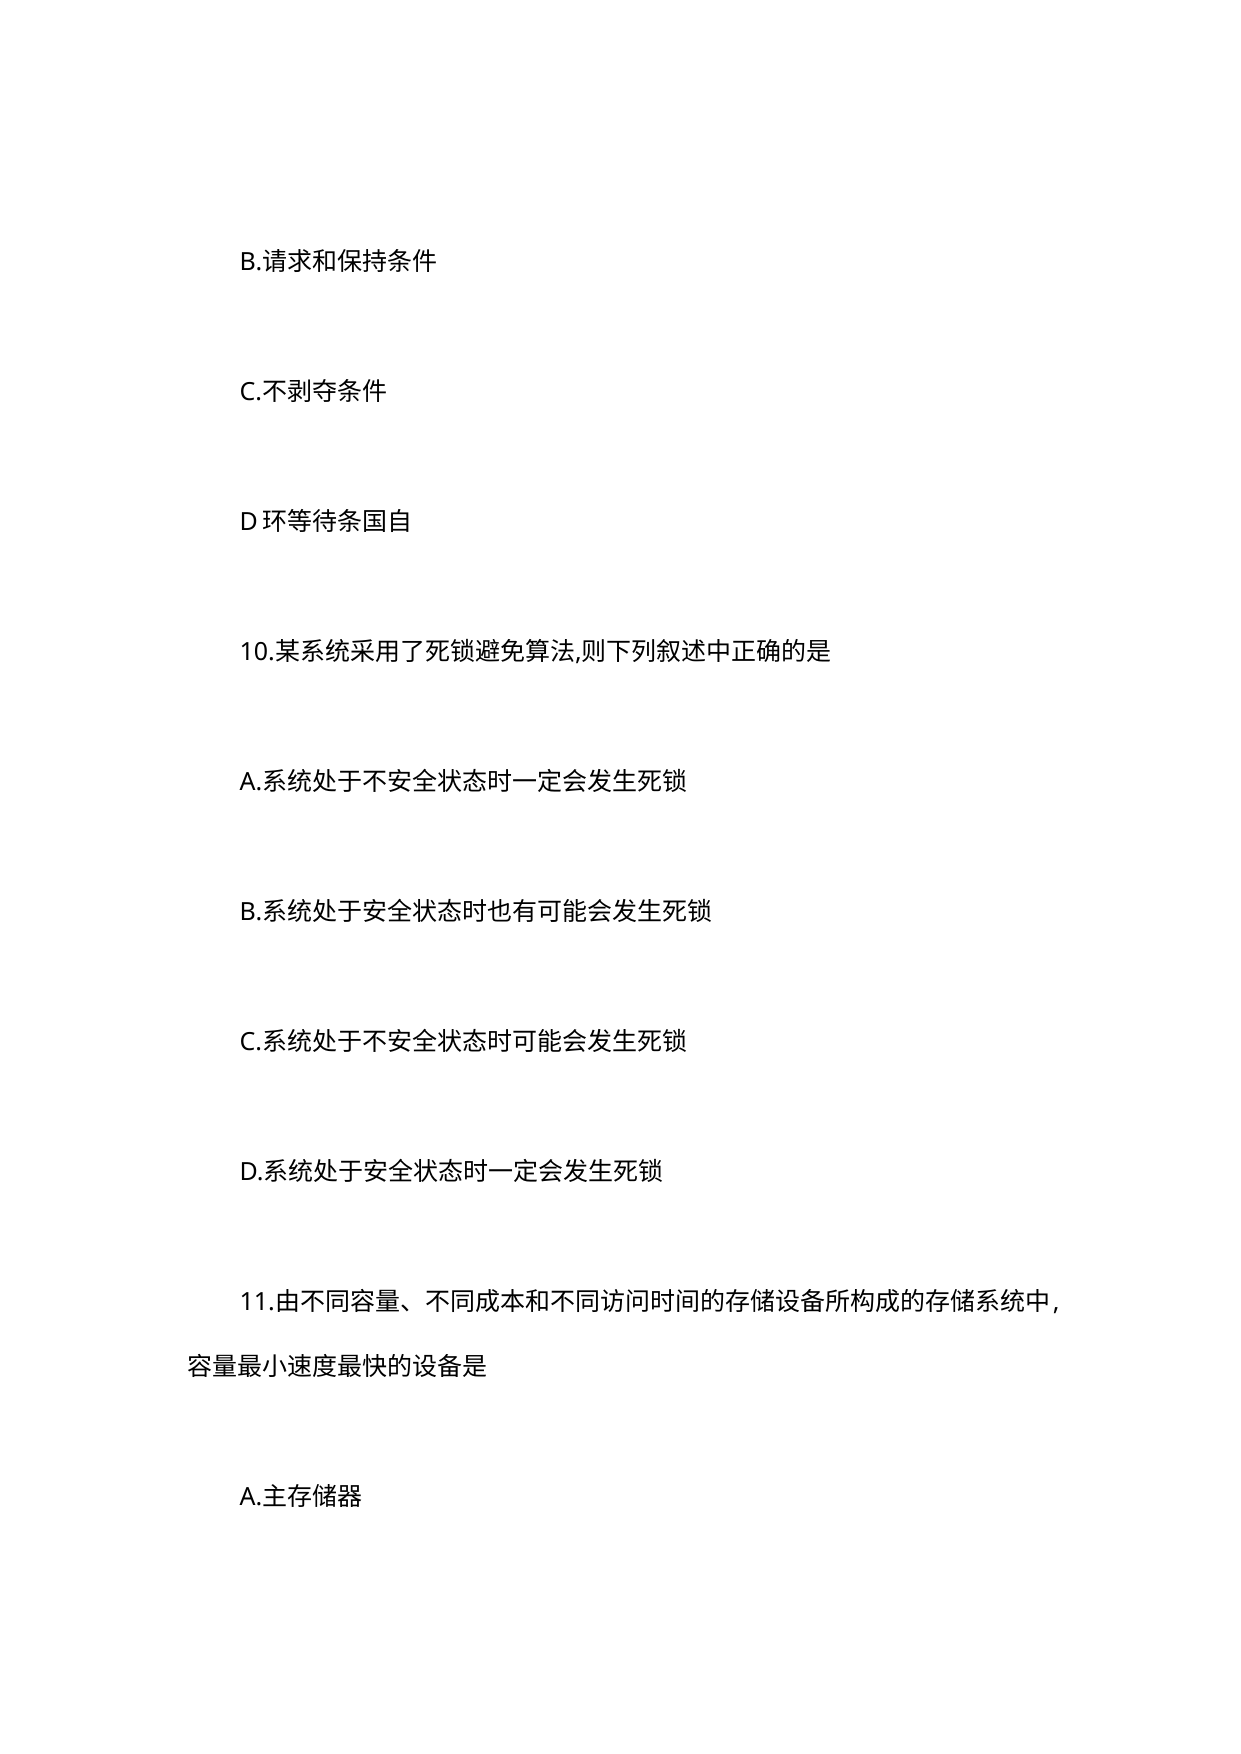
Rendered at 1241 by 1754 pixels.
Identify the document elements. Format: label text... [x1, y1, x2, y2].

text D环等待条国自 [187, 487, 1053, 552]
text A.系统处于不安全状态时一定会发生死锁 [187, 747, 1053, 812]
text C.不剥夺条件 [187, 357, 1053, 422]
text 11.由不同容量、不同成本和不同访问时间的存储设备所构成的存储系统中,容量最小速度最快的设备是 [187, 1267, 1053, 1397]
text B.系统处于安全状态时也有可能会发生死锁 [187, 877, 1053, 942]
text D.系统处于安全状态时一定会发生死锁 [187, 1137, 1053, 1202]
text 10.某系统采用了死锁避免算法,则下列叙述中正确的是 [187, 617, 1053, 682]
text A.主存储器 [187, 1462, 1053, 1527]
text C.系统处于不安全状态时可能会发生死锁 [187, 1007, 1053, 1072]
text B.请求和保持条件 [187, 227, 1053, 292]
